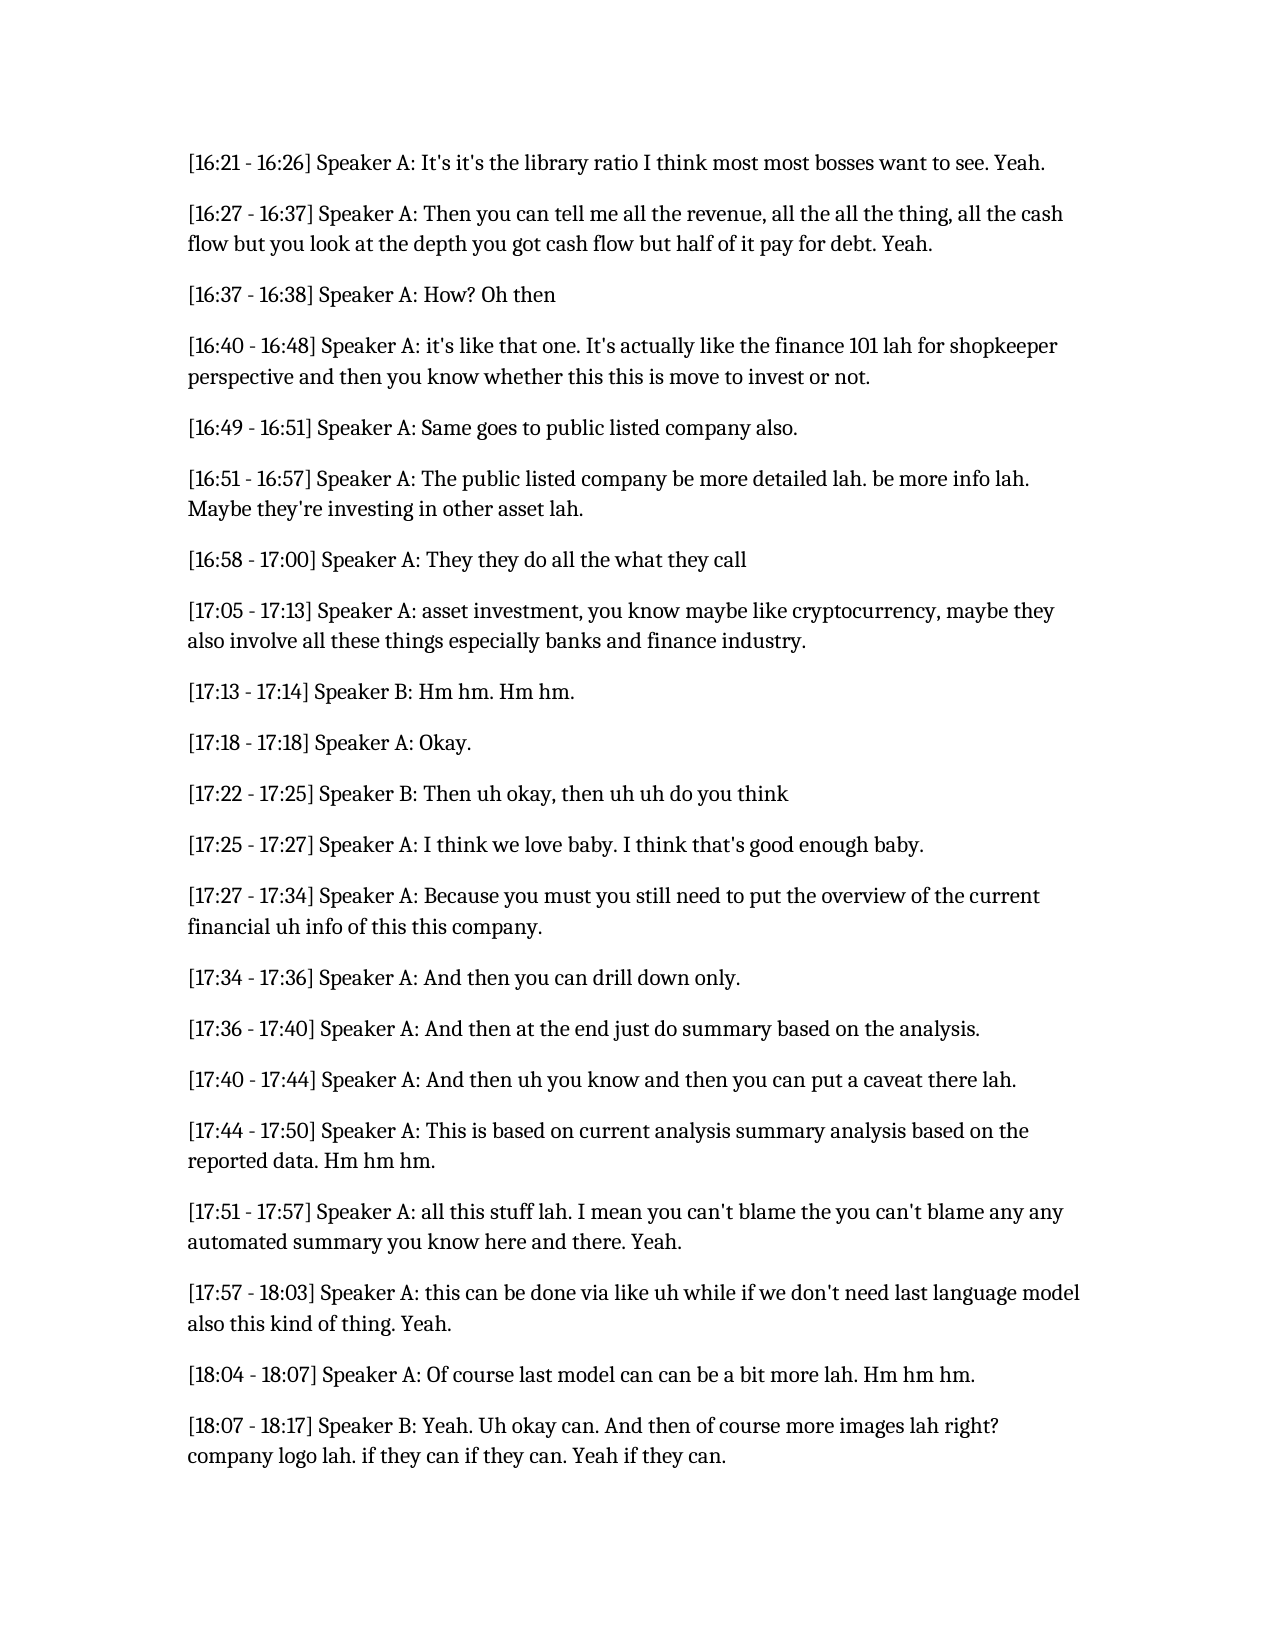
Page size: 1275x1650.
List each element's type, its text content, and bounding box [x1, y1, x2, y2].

text [17:27 - 17:34] Speaker A: Because you must you still need to put the overview of the current financial uh info of this this company. [187, 883, 1087, 940]
text [17:05 - 17:13] Speaker A: asset investment, you know maybe like cryptocurrency, maybe they also involve all these things especially banks and finance industry. [187, 598, 1087, 654]
text [17:36 - 17:40] Speaker A: And then at the end just do summary based on the analysis. [187, 1016, 1087, 1042]
text [17:57 - 18:03] Speaker A: this can be done via like uh while if we don't need last language model also this kind of thing. Yeah. [187, 1280, 1087, 1337]
text [18:07 - 18:17] Speaker B: Yeah. Uh okay can. And then of course more images lah right? company logo lah. if they can if they can. Yeah if they can. [187, 1412, 1087, 1469]
text [16:21 - 16:26] Speaker A: It's it's the library ratio I think most most bosses want to see. Yeah. [187, 150, 1087, 176]
text [16:58 - 17:00] Speaker A: They they do all the what they call [187, 547, 1087, 573]
text [16:49 - 16:51] Speaker A: Same goes to public listed company also. [187, 414, 1087, 441]
text [17:34 - 17:36] Speaker A: And then you can drill down only. [187, 964, 1087, 991]
text [17:40 - 17:44] Speaker A: And then uh you know and then you can put a caveat there lah. [187, 1067, 1087, 1093]
text [17:25 - 17:27] Speaker A: I think we love baby. I think that's good enough baby. [187, 832, 1087, 859]
text [17:22 - 17:25] Speaker B: Then uh okay, then uh uh do you think [187, 781, 1087, 808]
text [16:27 - 16:37] Speaker A: Then you can tell me all the revenue, all the all the thing, all the cash flow but you look at the depth you got cash flow but half of it pay for debt. Yeah. [187, 201, 1087, 258]
text [18:04 - 18:07] Speaker A: Of course last model can can be a bit more lah. Hm hm hm. [187, 1361, 1087, 1388]
text [17:51 - 17:57] Speaker A: all this stuff lah. I mean you can't blame the you can't blame any any automated summary you know here and there. Yeah. [187, 1199, 1087, 1256]
text [17:44 - 17:50] Speaker A: This is based on current analysis summary analysis based on the reported data. Hm hm hm. [187, 1118, 1087, 1174]
text [17:18 - 17:18] Speaker A: Okay. [187, 730, 1087, 757]
text [17:13 - 17:14] Speaker B: Hm hm. Hm hm. [187, 679, 1087, 706]
text [16:40 - 16:48] Speaker A: it's like that one. It's actually like the finance 101 lah for shopkeeper perspective and then you know whether this this is move to invest or not. [187, 333, 1087, 390]
text [16:51 - 16:57] Speaker A: The public listed company be more detailed lah. be more info lah. Maybe they're investing in other asset lah. [187, 466, 1087, 522]
text [16:37 - 16:38] Speaker A: How? Oh then [187, 282, 1087, 309]
